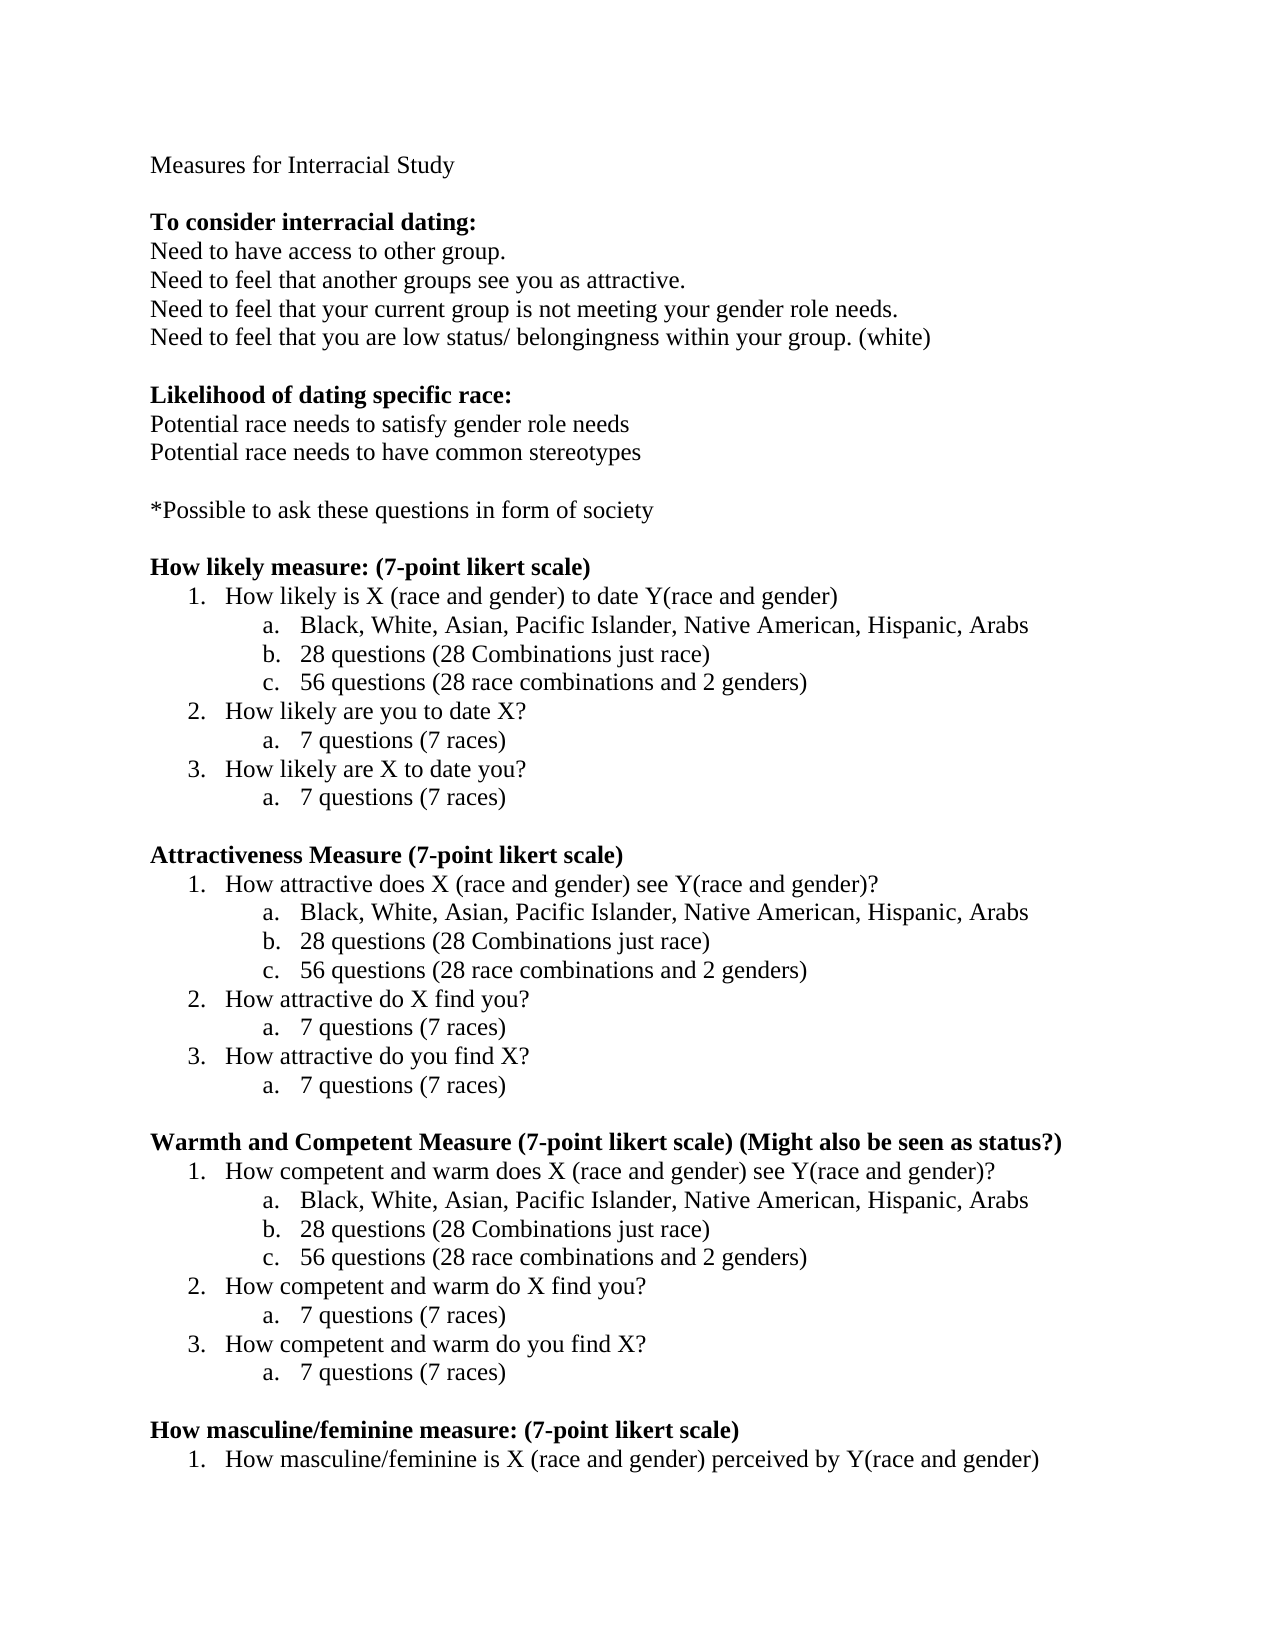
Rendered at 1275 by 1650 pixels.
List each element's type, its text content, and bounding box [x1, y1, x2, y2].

text Need to feel that another groups see you as attractive. [150, 265, 1125, 294]
list 7 questions (7 races) [262, 1300, 1125, 1329]
text To consider interracial dating: [150, 207, 1125, 236]
list 28 questions (28 Combinations just race) [262, 1214, 1125, 1242]
list 7 questions (7 races) [262, 1357, 1125, 1386]
text How likely measure: (7-point likert scale) [150, 552, 1125, 581]
list 28 questions (28 Combinations just race) [262, 926, 1125, 955]
list 7 questions (7 races) [262, 1070, 1125, 1099]
list How competent and warm do X find you? [187, 1271, 1125, 1300]
list Black, White, Asian, Pacific Islander, Native American, Hispanic, Arabs [262, 610, 1125, 639]
list How attractive do you find X? [187, 1041, 1125, 1070]
list How attractive do X find you? [187, 984, 1125, 1012]
list How likely are you to date X? [187, 696, 1125, 725]
list Black, White, Asian, Pacific Islander, Native American, Hispanic, Arabs [262, 897, 1125, 926]
list 56 questions (28 race combinations and 2 genders) [262, 955, 1125, 984]
text Attractiveness Measure (7-point likert scale) [150, 840, 1125, 869]
list How likely are X to date you? [187, 754, 1125, 782]
list How competent and warm do you find X? [187, 1329, 1125, 1357]
text Measures for Interracial Study [150, 150, 1125, 179]
list 56 questions (28 race combinations and 2 genders) [262, 667, 1125, 696]
list How competent and warm does X (race and gender) see Y(race and gender)? [187, 1156, 1125, 1185]
text Need to feel that your current group is not meeting your gender role needs. [150, 294, 1125, 322]
text Potential race needs to satisfy gender role needs [150, 409, 1125, 437]
list 7 questions (7 races) [262, 782, 1125, 811]
text Need to feel that you are low status/ belongingness within your group. (white) [150, 322, 1125, 351]
list 7 questions (7 races) [262, 725, 1125, 754]
list 28 questions (28 Combinations just race) [262, 639, 1125, 667]
list 56 questions (28 race combinations and 2 genders) [262, 1242, 1125, 1271]
text How masculine/feminine measure: (7-point likert scale) [150, 1415, 1125, 1444]
text Likelihood of dating specific race: [150, 380, 1125, 409]
text Need to have access to other group. [150, 236, 1125, 265]
list 7 questions (7 races) [262, 1012, 1125, 1041]
text *Possible to ask these questions in form of society [150, 495, 1125, 524]
text Potential race needs to have common stereotypes [150, 437, 1125, 466]
list How attractive does X (race and gender) see Y(race and gender)? [187, 869, 1125, 897]
list How masculine/feminine is X (race and gender) perceived by Y(race and gender) [187, 1444, 1125, 1472]
list Black, White, Asian, Pacific Islander, Native American, Hispanic, Arabs [262, 1185, 1125, 1214]
list How likely is X (race and gender) to date Y(race and gender) [187, 581, 1125, 610]
text Warmth and Competent Measure (7-point likert scale) (Might also be seen as status?) [150, 1127, 1125, 1156]
